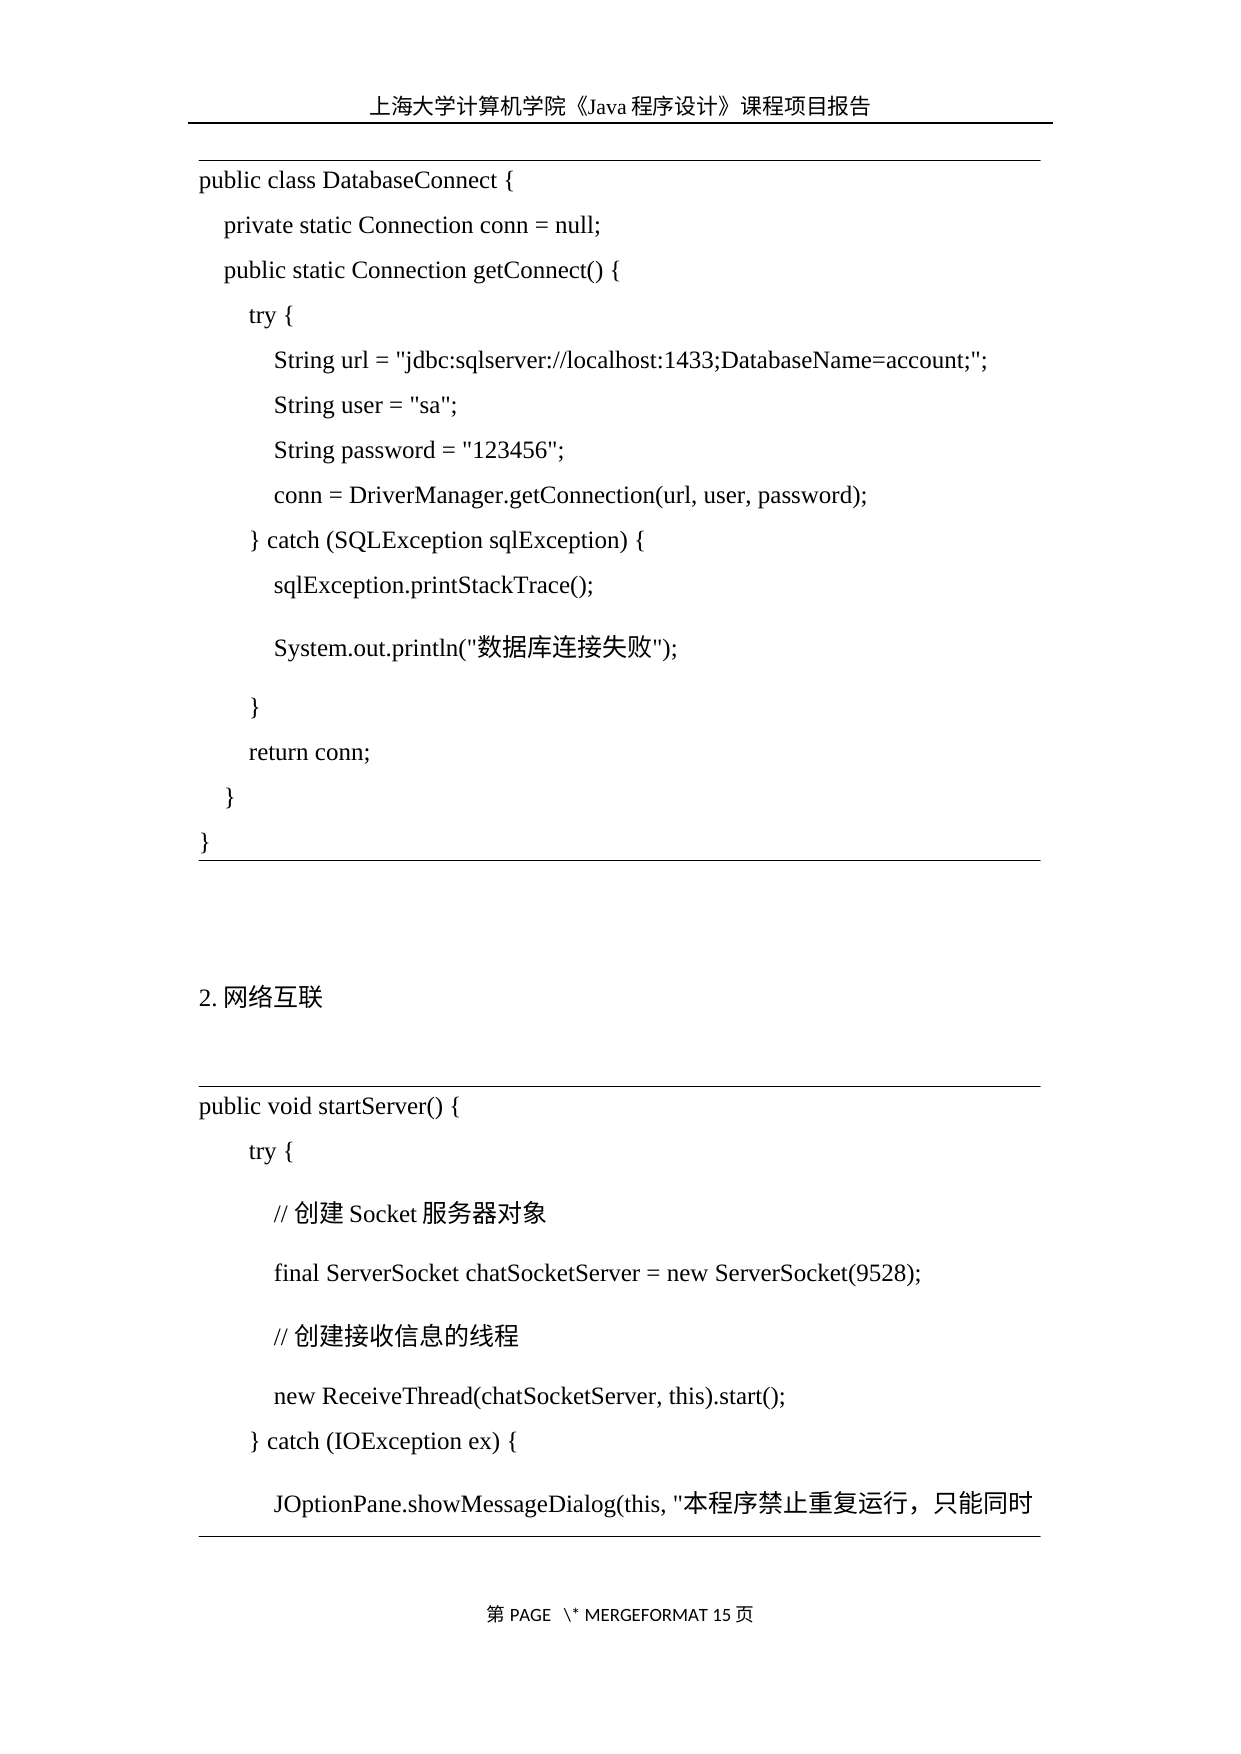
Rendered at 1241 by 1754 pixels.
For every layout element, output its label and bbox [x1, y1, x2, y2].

table_header [188, 160, 1052, 1537]
